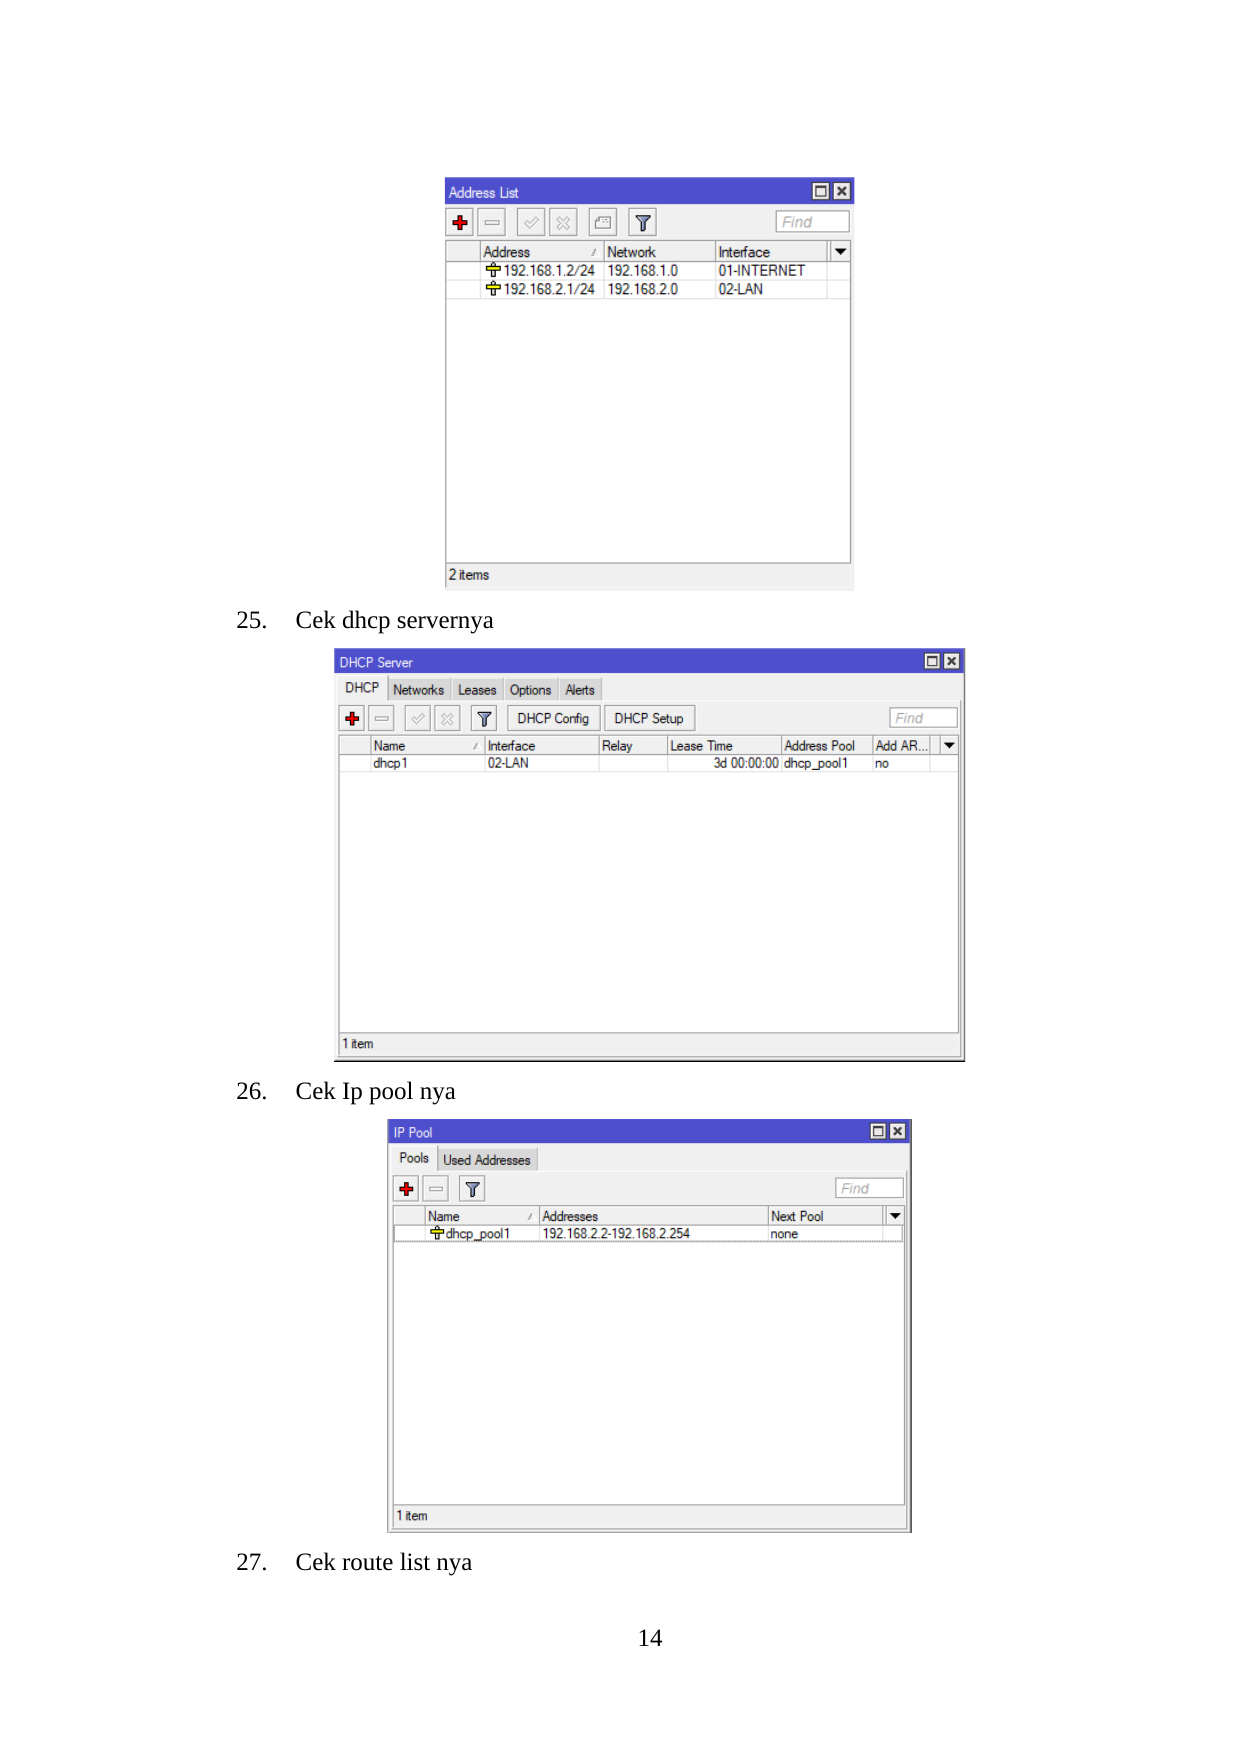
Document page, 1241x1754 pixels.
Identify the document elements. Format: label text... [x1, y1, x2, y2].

list Cek dhcp servernya [236, 605, 1063, 634]
list Cek Ip pool nya [236, 1076, 1063, 1105]
list Cek route list nya [236, 1547, 1063, 1576]
